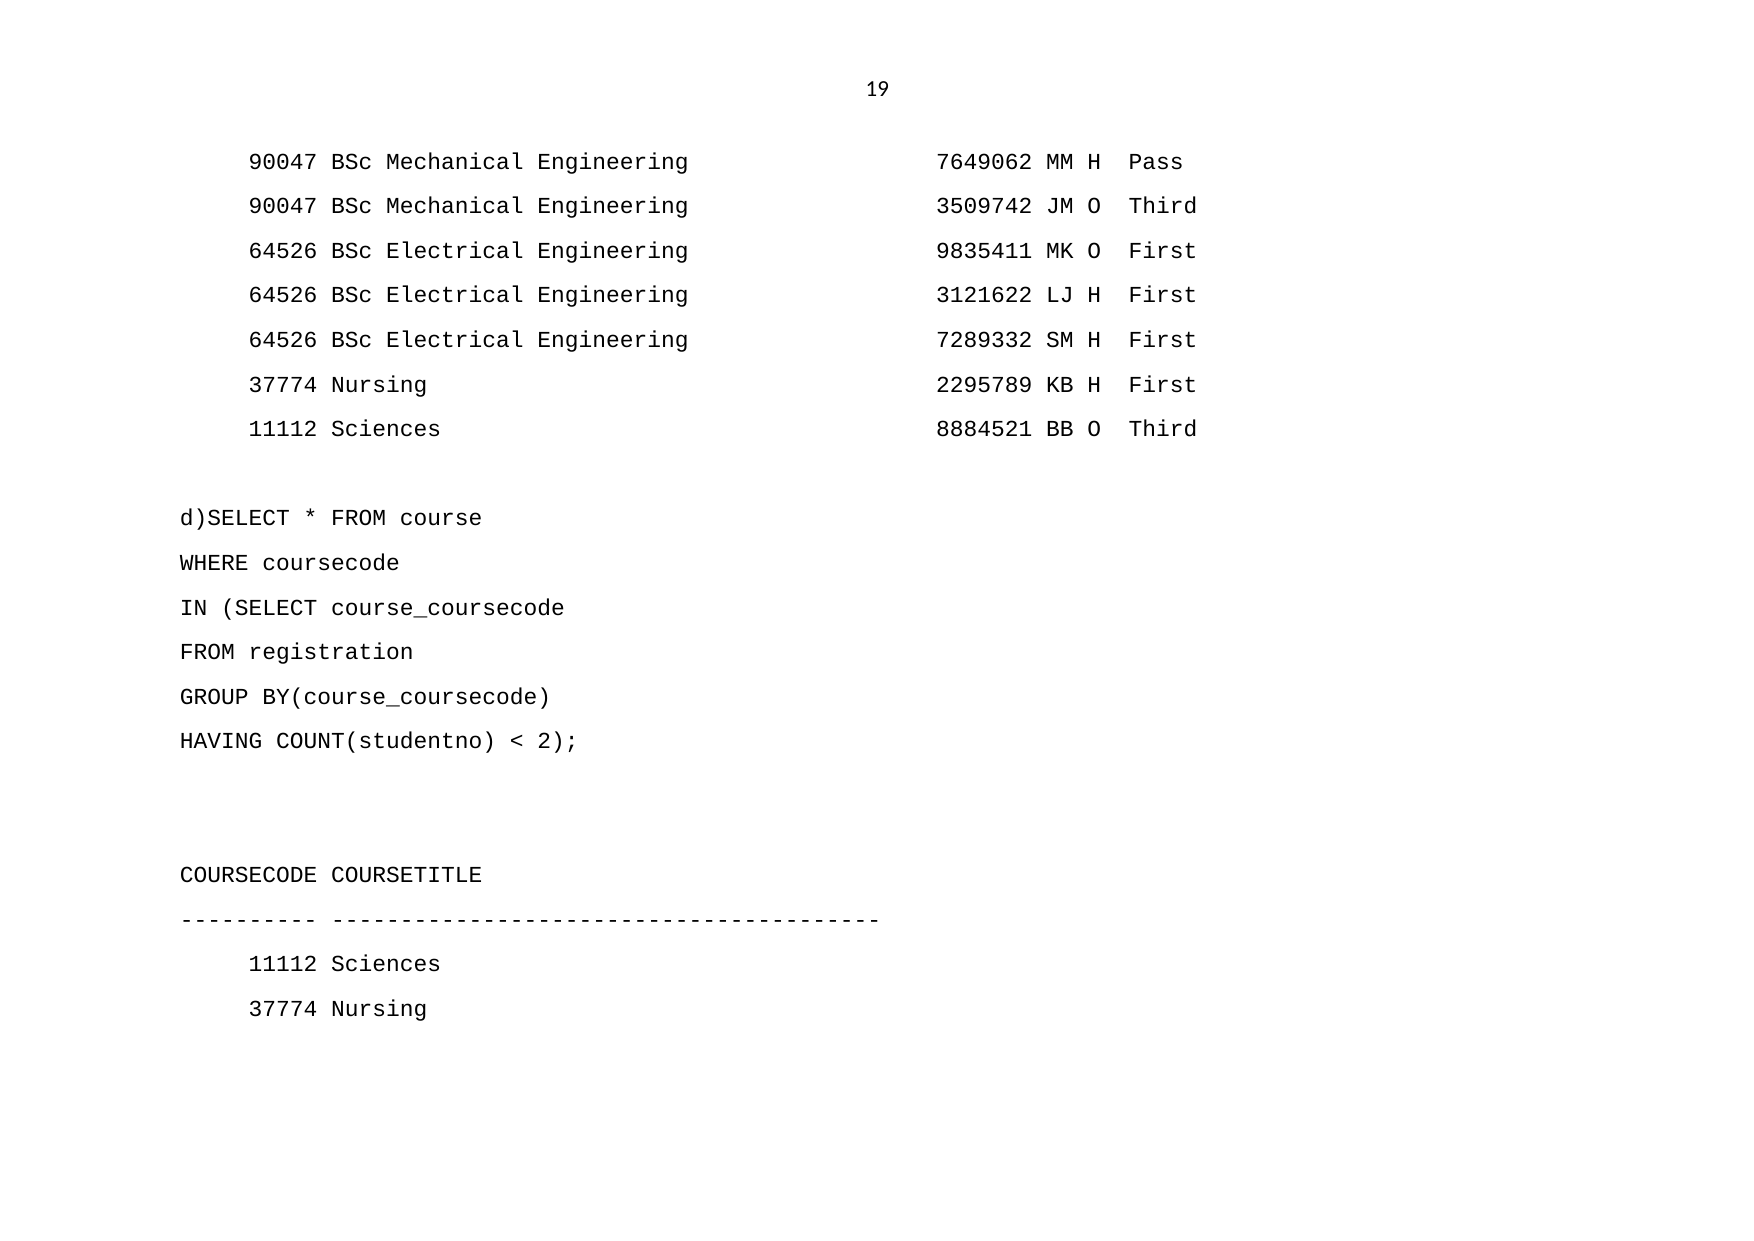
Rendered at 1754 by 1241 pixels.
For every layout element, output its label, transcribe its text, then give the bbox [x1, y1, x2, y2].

text 11112 Sciences [179, 952, 1604, 978]
text 37774 Nursing [179, 997, 1604, 1023]
text d)SELECT * FROM course [179, 507, 1604, 533]
text WHERE coursecode [179, 551, 1604, 577]
text 90047 BSc Mechanical Engineering 3509742 JM O Third [179, 194, 1604, 221]
text GROUP BY(course_coursecode) [179, 685, 1604, 711]
text HAVING COUNT(studentno) < 2); [179, 729, 1604, 756]
text 64526 BSc Electrical Engineering 7289332 SM H First [179, 328, 1604, 354]
text COURSECODE COURSETITLE [179, 863, 1604, 889]
text IN (SELECT course_coursecode [179, 596, 1604, 622]
text 64526 BSc Electrical Engineering 9835411 MK O First [179, 239, 1604, 265]
text 37774 Nursing 2295789 KB H First [179, 373, 1604, 399]
text 64526 BSc Electrical Engineering 3121622 LJ H First [179, 284, 1604, 310]
text FROM registration [179, 640, 1604, 666]
text 90047 BSc Mechanical Engineering 7649062 MM H Pass [179, 150, 1604, 176]
text ---------- ---------------------------------------- [179, 908, 1604, 934]
text 11112 Sciences 8884521 BB O Third [179, 417, 1604, 443]
